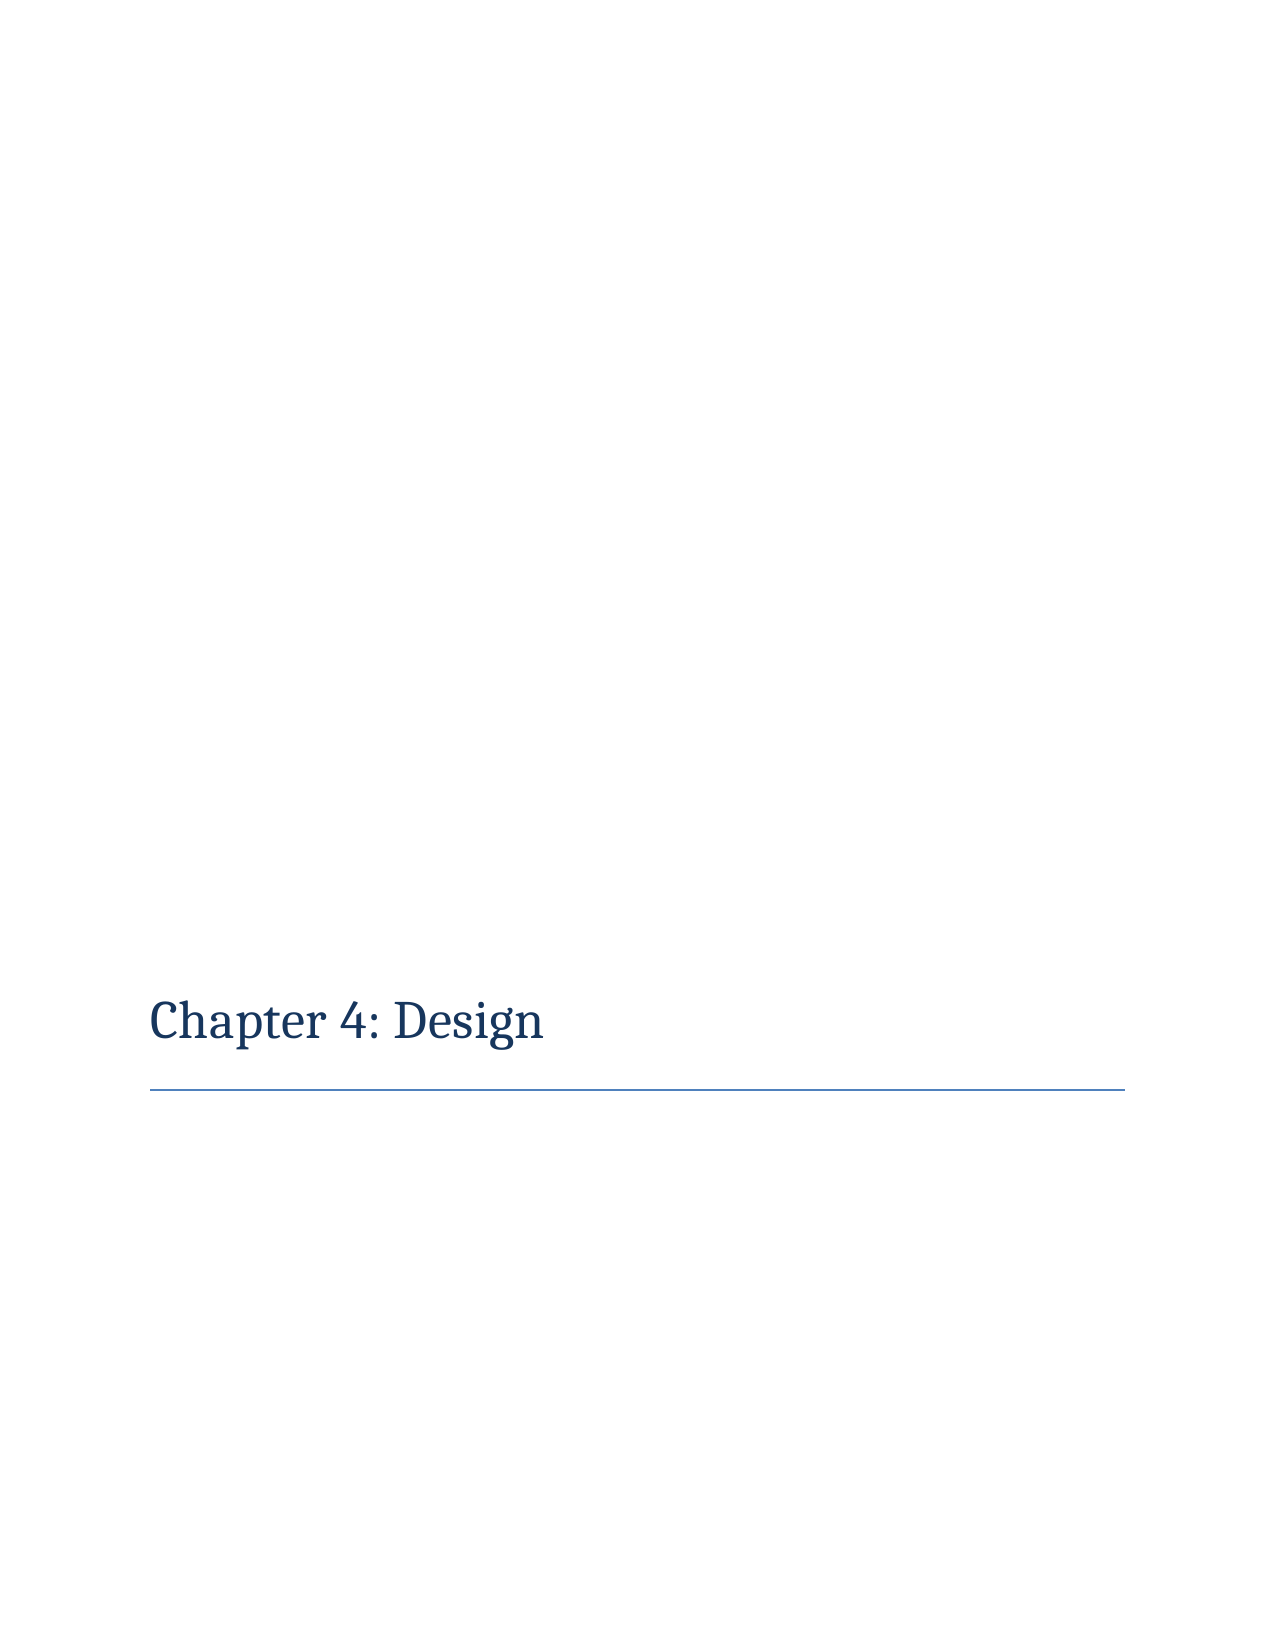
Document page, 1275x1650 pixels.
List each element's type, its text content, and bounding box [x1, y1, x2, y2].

title Chapter 4: Design [150, 989, 1125, 1052]
